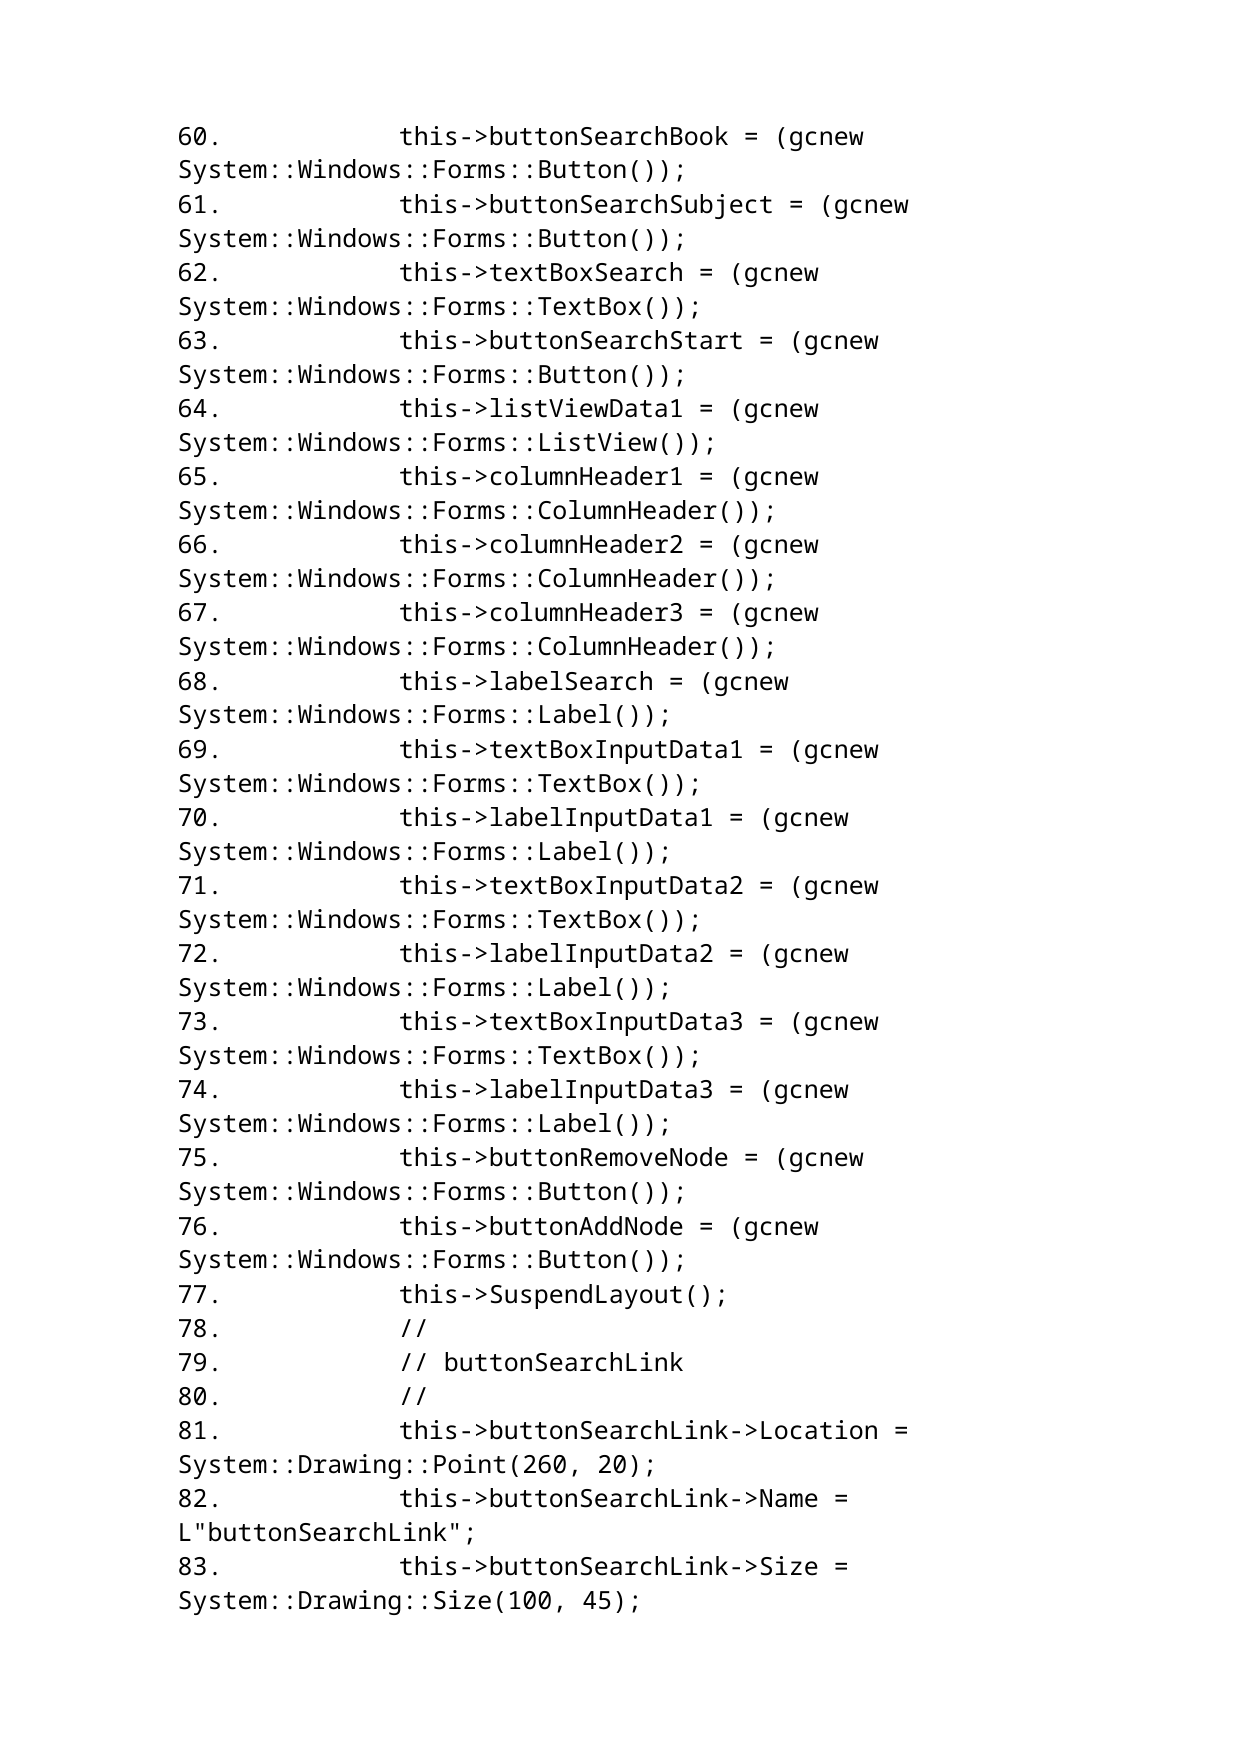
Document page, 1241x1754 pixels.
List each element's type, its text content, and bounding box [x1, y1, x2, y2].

list // buttonSearchLink [177, 1344, 1152, 1378]
list this->columnHeader1 = (gcnew System::Windows::Forms::ColumnHeader()); [177, 459, 1152, 527]
list this->listViewData1 = (gcnew System::Windows::Forms::ListView()); [177, 391, 1152, 459]
list // [177, 1378, 1152, 1412]
list this->textBoxInputData1 = (gcnew System::Windows::Forms::TextBox()); [177, 731, 1152, 799]
list this->columnHeader2 = (gcnew System::Windows::Forms::ColumnHeader()); [177, 527, 1152, 595]
list this->buttonSearchBook = (gcnew System::Windows::Forms::Button()); [177, 118, 1152, 186]
list this->buttonSearchStart = (gcnew System::Windows::Forms::Button()); [177, 322, 1152, 391]
list this->buttonSearchSubject = (gcnew System::Windows::Forms::Button()); [177, 186, 1152, 254]
list // [177, 1310, 1152, 1344]
list this->textBoxInputData2 = (gcnew System::Windows::Forms::TextBox()); [177, 867, 1152, 936]
list this->textBoxInputData3 = (gcnew System::Windows::Forms::TextBox()); [177, 1004, 1152, 1072]
list this->buttonRemoveNode = (gcnew System::Windows::Forms::Button()); [177, 1140, 1152, 1208]
list this->columnHeader3 = (gcnew System::Windows::Forms::ColumnHeader()); [177, 595, 1152, 663]
list this->labelInputData3 = (gcnew System::Windows::Forms::Label()); [177, 1072, 1152, 1140]
list this->SuspendLayout(); [177, 1276, 1152, 1310]
list this->buttonSearchLink->Size = System::Drawing::Size(100, 45); [177, 1549, 1152, 1617]
list this->buttonSearchLink->Location = System::Drawing::Point(260, 20); [177, 1412, 1152, 1481]
list this->labelInputData1 = (gcnew System::Windows::Forms::Label()); [177, 799, 1152, 867]
list this->labelSearch = (gcnew System::Windows::Forms::Label()); [177, 663, 1152, 731]
list this->buttonSearchLink->Name = L"buttonSearchLink"; [177, 1481, 1152, 1549]
list this->buttonAddNode = (gcnew System::Windows::Forms::Button()); [177, 1208, 1152, 1276]
list this->textBoxSearch = (gcnew System::Windows::Forms::TextBox()); [177, 254, 1152, 322]
list this->labelInputData2 = (gcnew System::Windows::Forms::Label()); [177, 936, 1152, 1004]
